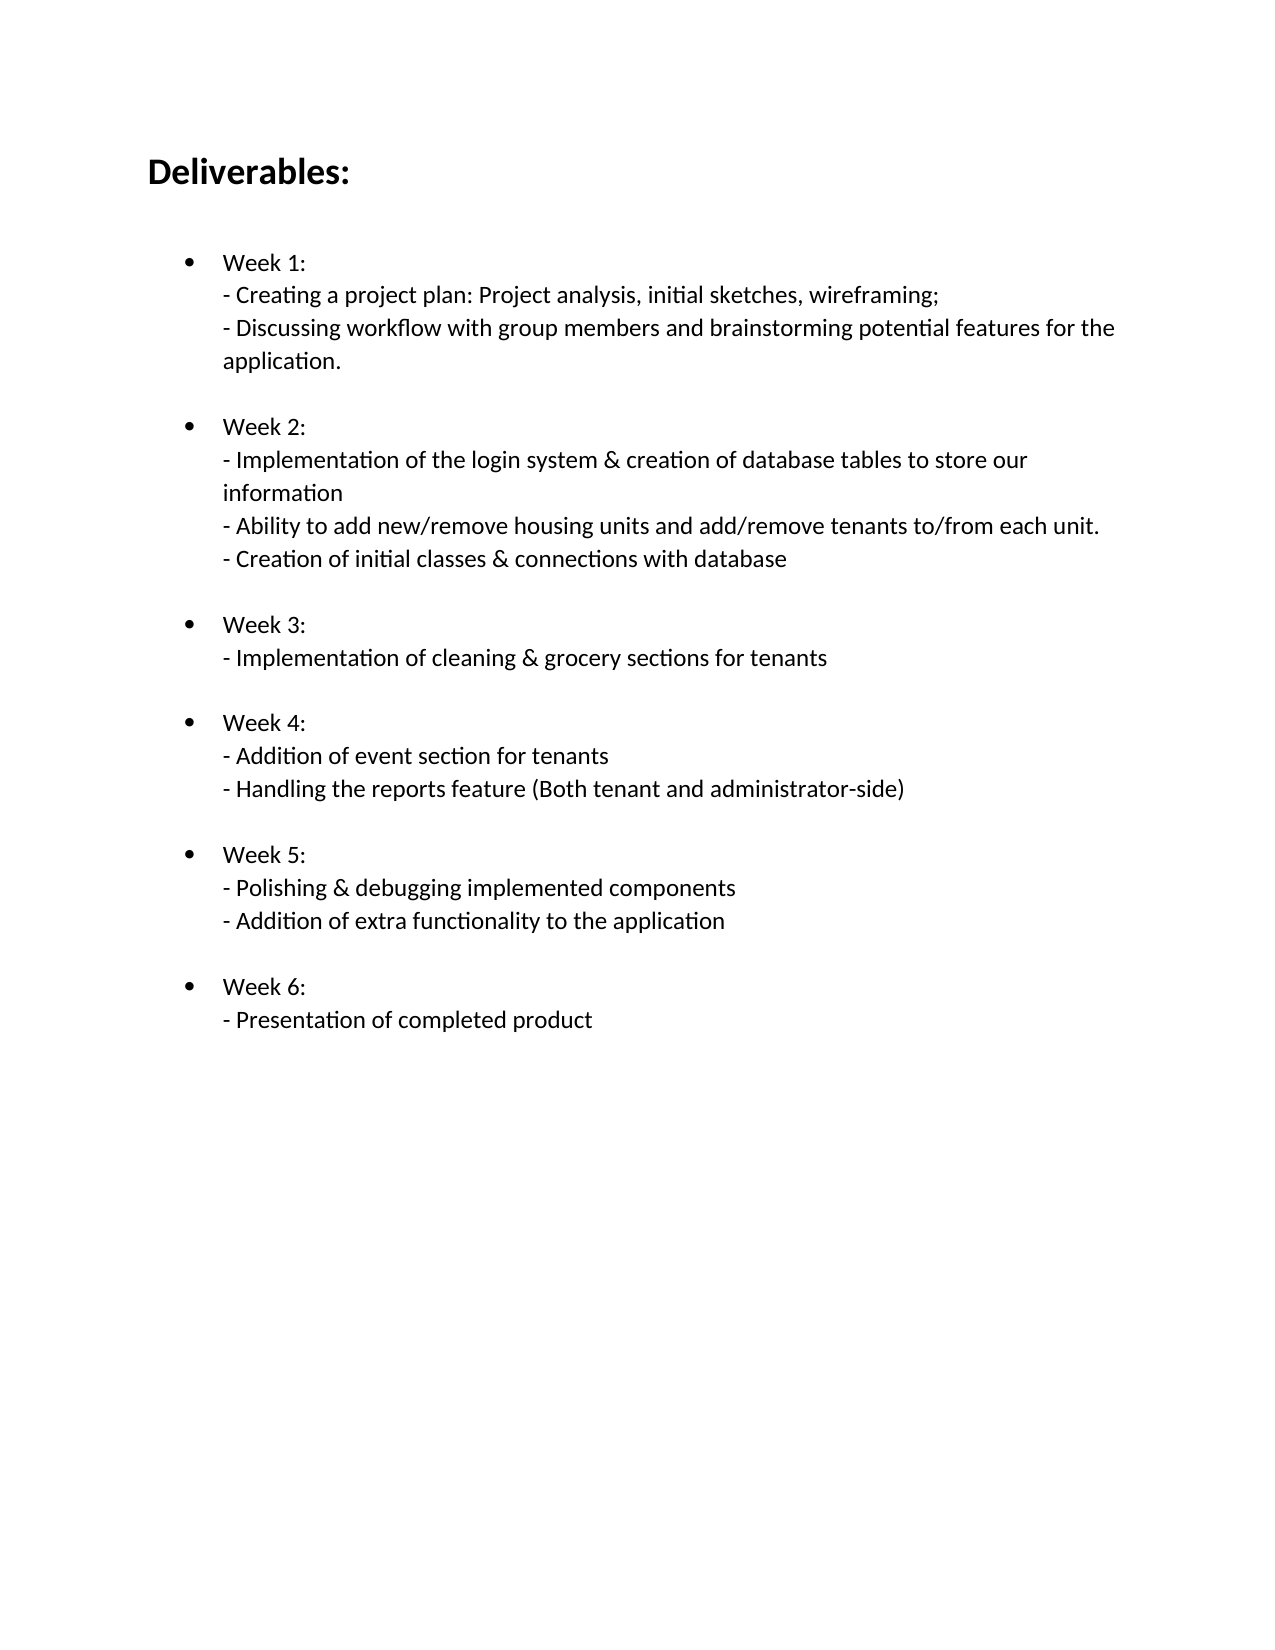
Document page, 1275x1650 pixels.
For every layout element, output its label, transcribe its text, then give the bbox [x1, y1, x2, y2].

list Week 5: [185, 839, 1127, 870]
list - Addition of extra functionality to the application [223, 905, 1127, 936]
list - Discussing workflow with group members and brainstorming potential features for the application. [223, 312, 1127, 376]
list Week 4: [185, 707, 1127, 738]
text Deliverables: [148, 148, 1127, 193]
list Week 1: [185, 247, 1127, 277]
list - Handling the reports feature (Both tenant and administrator-side) [223, 773, 1127, 804]
list - Implementation of the login system & creation of database tables to store our information [223, 444, 1127, 508]
list - Addition of event section for tenants [223, 740, 1127, 771]
list Week 2: [185, 411, 1127, 442]
list Week 6: [185, 971, 1127, 1001]
list - Creating a project plan: Project analysis, initial sketches, wireframing; [223, 279, 1127, 310]
list - Implementation of cleaning & grocery sections for tenants [223, 642, 1127, 672]
list - Polishing & debugging implemented components [223, 872, 1127, 903]
list - Ability to add new/remove housing units and add/remove tenants to/from each unit. [223, 510, 1127, 541]
list - Creation of initial classes & connections with database [223, 543, 1127, 573]
list - Presentation of completed product [223, 1004, 1127, 1034]
list Week 3: [185, 609, 1127, 639]
